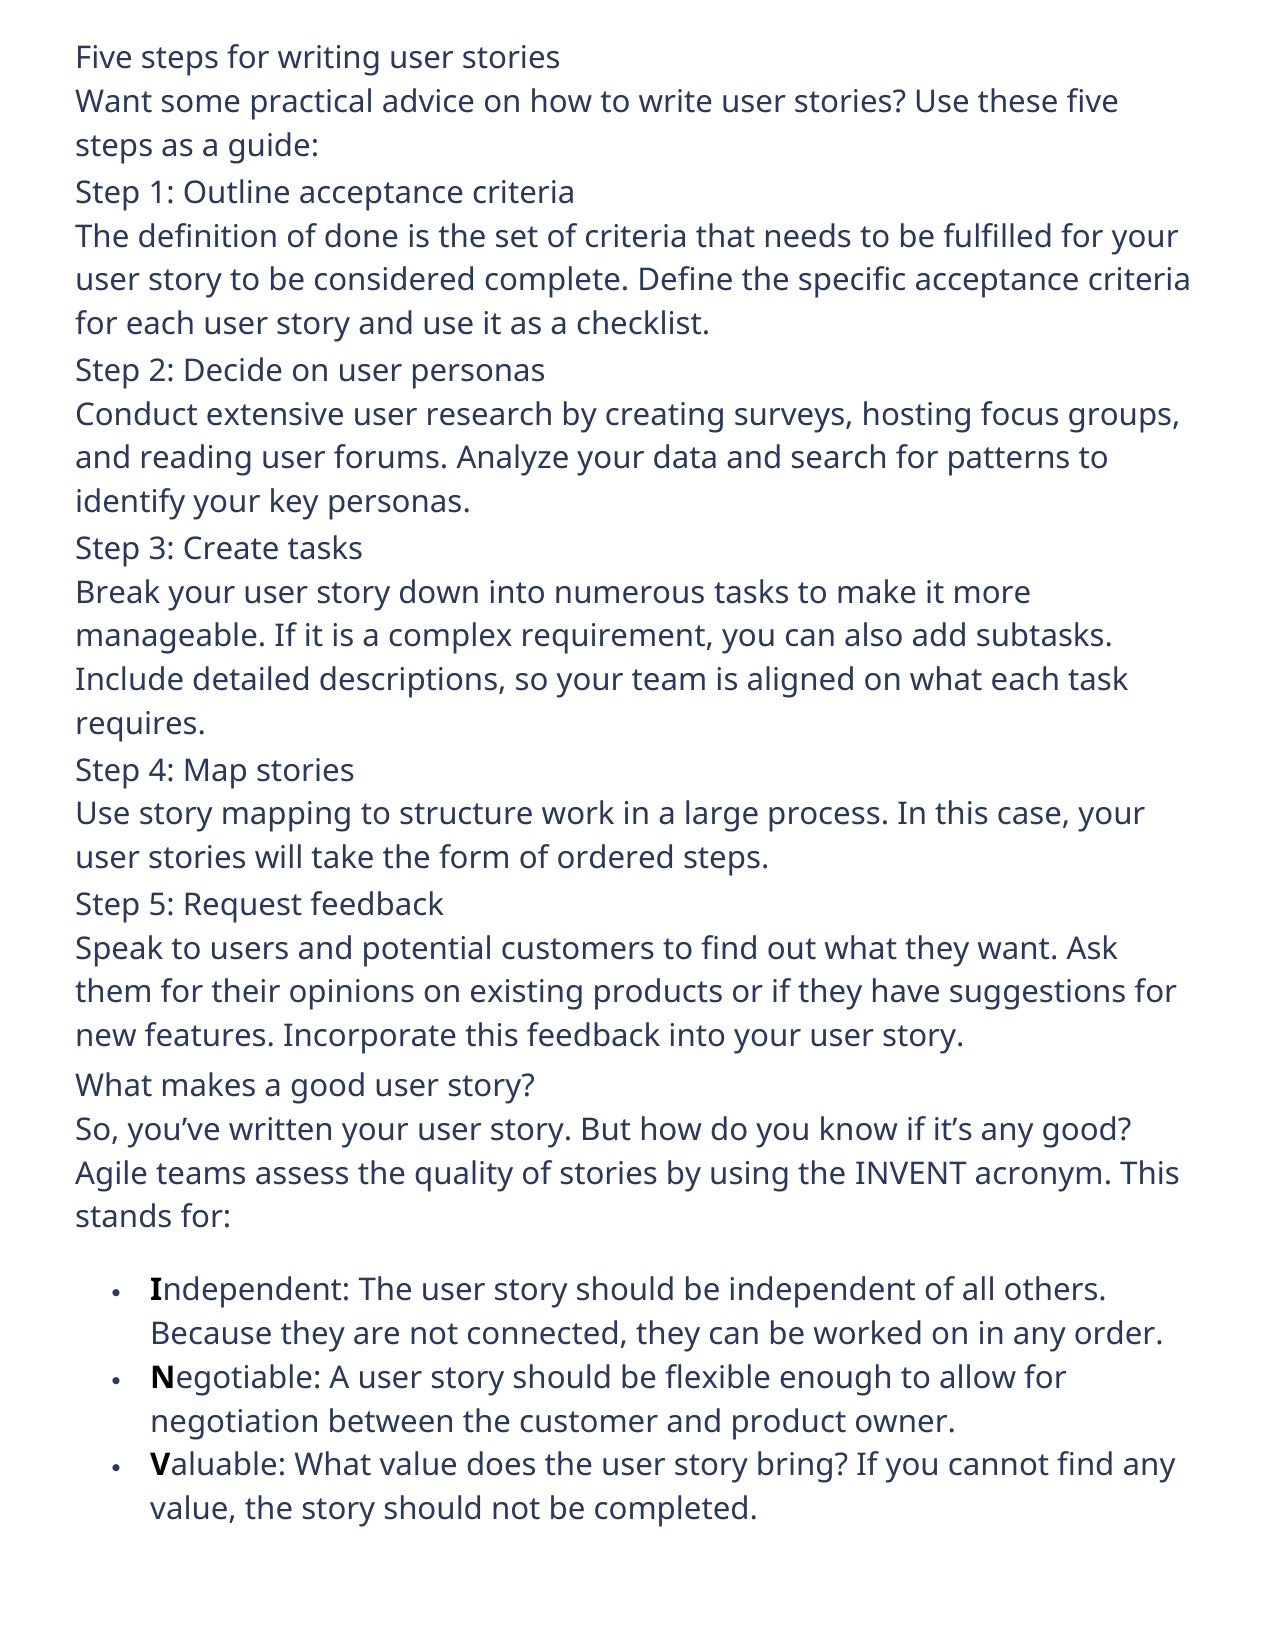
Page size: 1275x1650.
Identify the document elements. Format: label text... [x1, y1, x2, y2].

text So, you’ve written your user story. But how do you know if it’s any good? [75, 1106, 1200, 1149]
list Independent: The user story should be independent of all others. Because they are not connected, they can be worked on in any order. [112, 1266, 1200, 1354]
text Speak to users and potential customers to find out what they want. Ask them for their opinions on existing products or if they have suggestions for new features. Incorporate this feedback into your user story. [75, 924, 1200, 1056]
subtitle Step 5: Request feedback [75, 882, 1200, 924]
subtitle Five steps for writing user stories [75, 28, 1200, 78]
text Want some practical advice on how to write user stories? Use these five steps as a guide: [75, 78, 1200, 166]
text Agile teams assess the quality of stories by using the INVENT acronym. This stands for: [75, 1149, 1200, 1237]
subtitle Step 1: Outline acceptance criteria [75, 170, 1200, 212]
list Valuable: What value does the user story bring? If you cannot find any value, the story should not be completed. [112, 1441, 1200, 1529]
subtitle Step 2: Decide on user personas [75, 348, 1200, 390]
list Negotiable: A user story should be flexible enough to allow for negotiation between the customer and product owner. [112, 1354, 1200, 1441]
text Break your user story down into numerous tasks to make it more manageable. If it is a complex requirement, you can also add subtasks. Include detailed descriptions, so your team is aligned on what each task requires. [75, 568, 1200, 743]
subtitle Step 4: Map stories [75, 748, 1200, 790]
text Conduct extensive user research by creating surveys, hosting focus groups, and reading user forums. Analyze your data and search for patterns to identify your key personas. [75, 390, 1200, 522]
text The definition of done is the set of criteria that needs to be fulfilled for your user story to be considered complete. Define the specific acceptance criteria for each user story and use it as a checklist. [75, 212, 1200, 344]
text Use story mapping to structure work in a large process. In this case, your user stories will take the form of ordered steps. [75, 790, 1200, 878]
subtitle What makes a good user story? [75, 1056, 1200, 1106]
subtitle Step 3: Create tasks [75, 526, 1200, 568]
